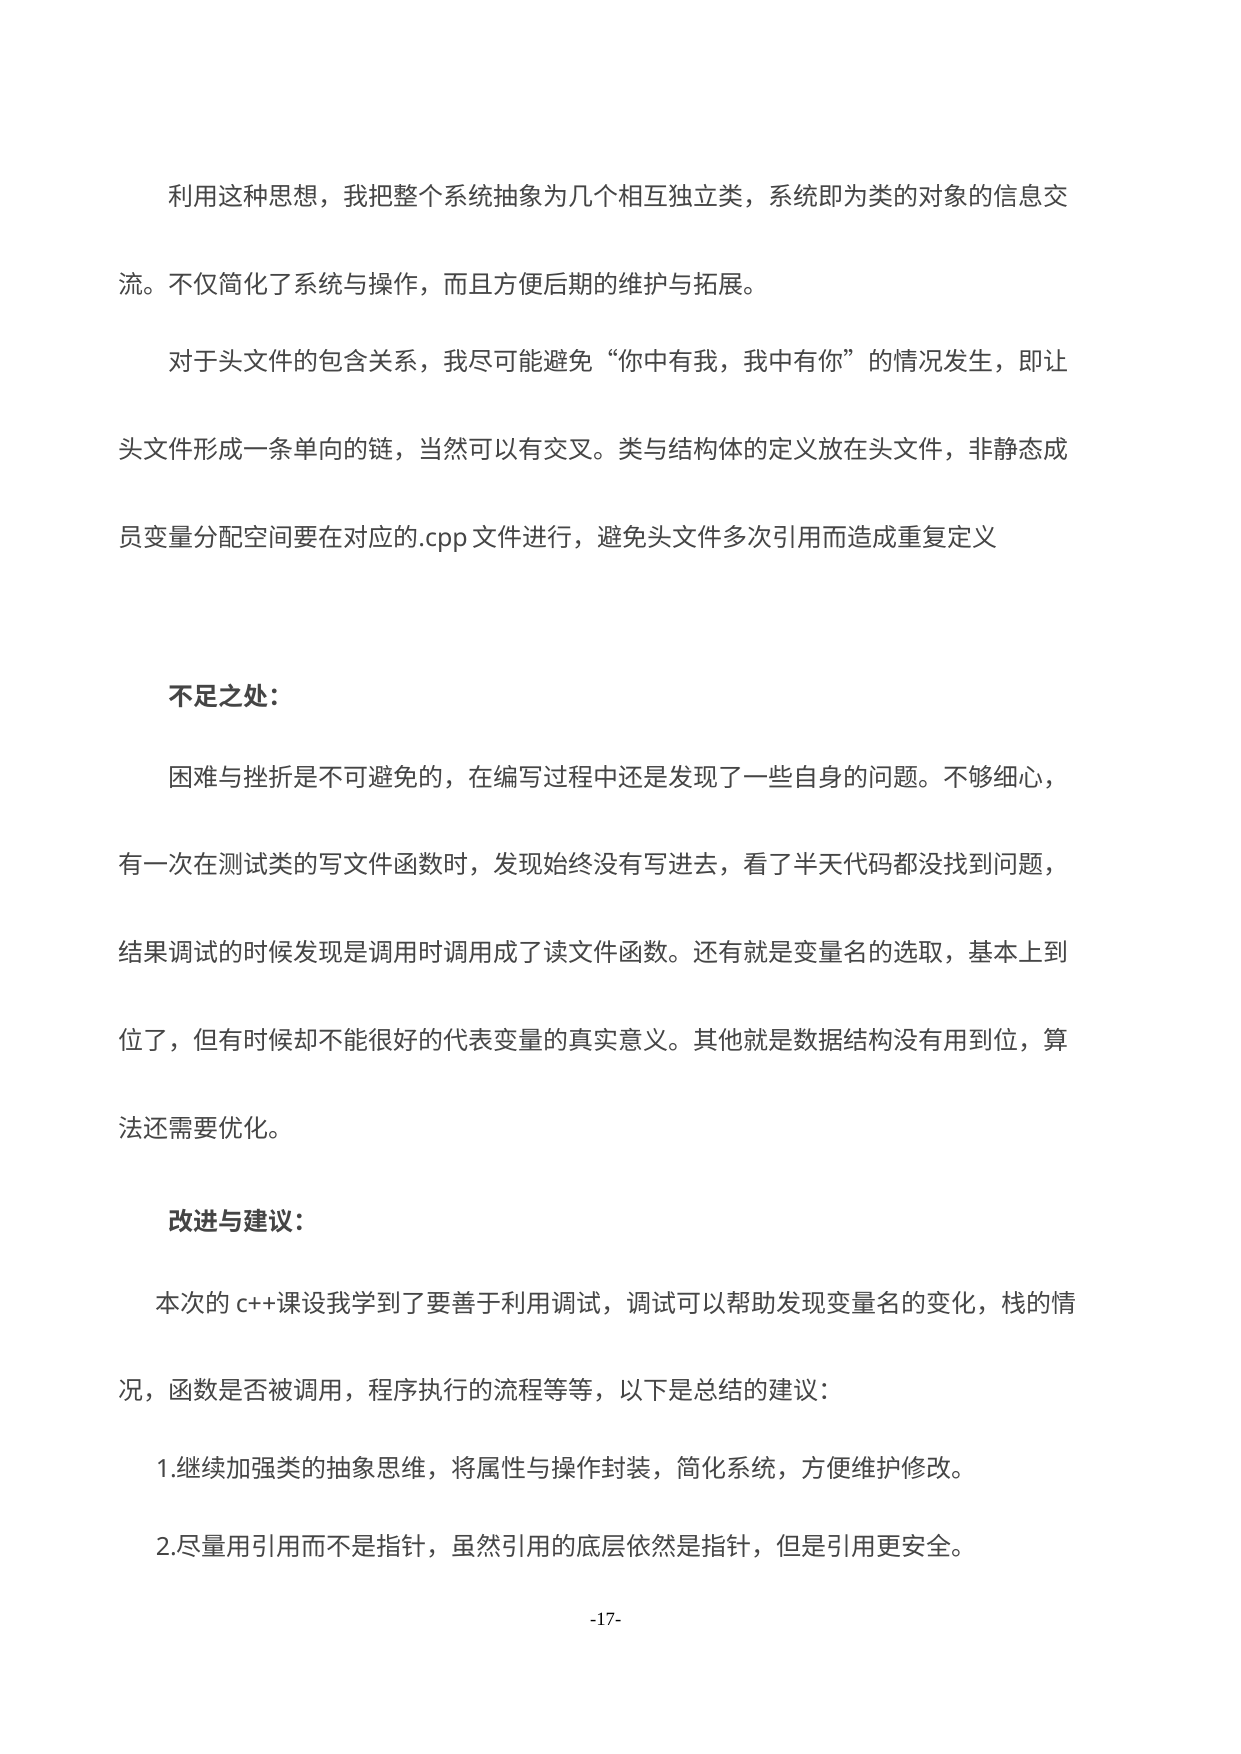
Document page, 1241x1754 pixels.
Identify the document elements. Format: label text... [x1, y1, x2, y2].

text 对于头文件的包含关系，我尽可能避免“你中有我，我中有你”的情况发生，即让头文件形成一条单向的链，当然可以有交叉。类与结构体的定义放在头文件，非静态成员变量分配空间要在对应的.cpp文件进行，避免头文件多次引用而造成重复定义 [118, 327, 1092, 568]
text 1.继续加强类的抽象思维，将属性与操作封装，简化系统，方便维护修改。 [118, 1434, 1092, 1499]
text 本次的c++课设我学到了要善于利用调试，调试可以帮助发现变量名的变化，栈的情况，函数是否被调用，程序执行的流程等等，以下是总结的建议： [118, 1269, 1092, 1421]
text 困难与挫折是不可避免的，在编写过程中还是发现了一些自身的问题。不够细心，有一次在测试类的写文件函数时，发现始终没有写进去，看了半天代码都没找到问题，结果调试的时候发现是调用时调用成了读文件函数。还有就是变量名的选取，基本上到位了，但有时候却不能很好的代表变量的真实意义。其他就是数据结构没有用到位，算法还需要优化。 [118, 743, 1092, 1159]
text 2.尽量用引用而不是指针，虽然引用的底层依然是指针，但是引用更安全。 [118, 1512, 1092, 1577]
text 利用这种思想，我把整个系统抽象为几个相互独立类，系统即为类的对象的信息交流。不仅简化了系统与操作，而且方便后期的维护与拓展。 [118, 162, 1092, 315]
text 不足之处： [118, 662, 1092, 727]
text 改进与建议： [118, 1187, 1092, 1252]
